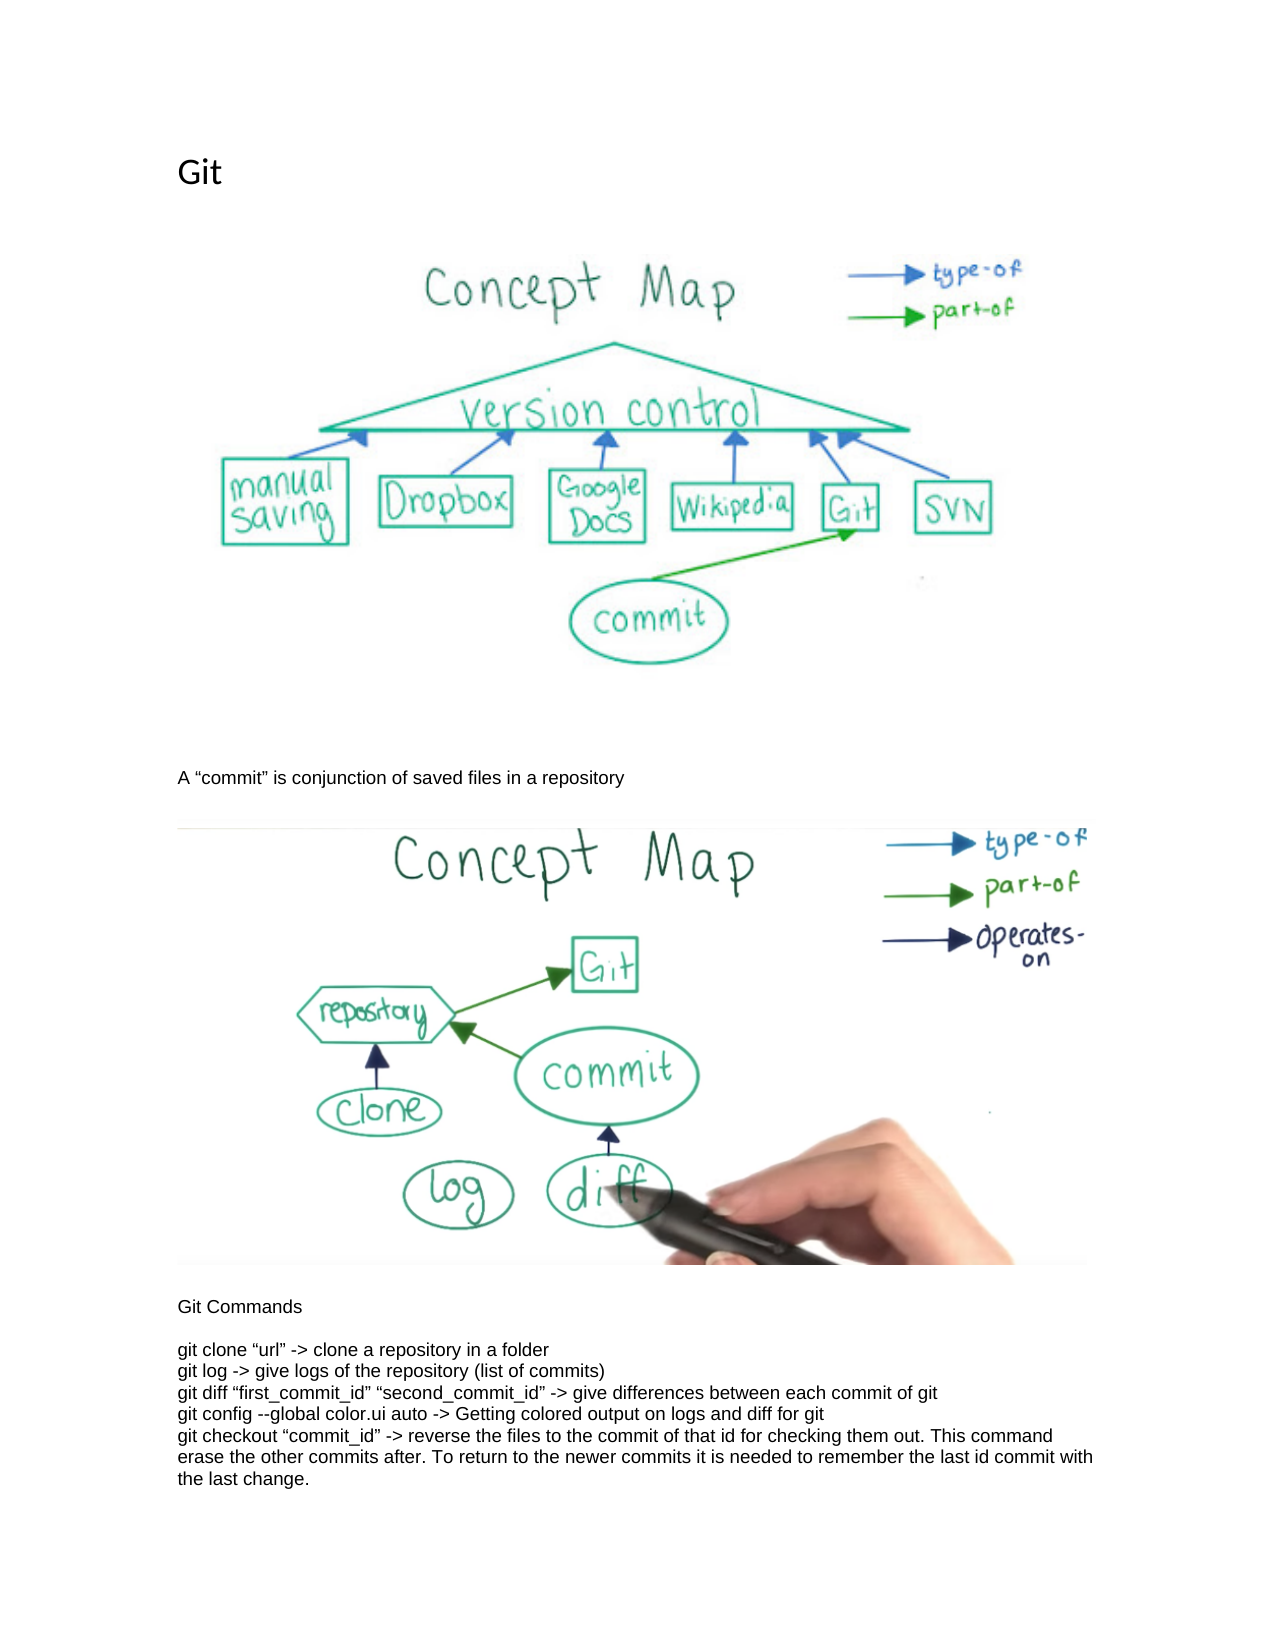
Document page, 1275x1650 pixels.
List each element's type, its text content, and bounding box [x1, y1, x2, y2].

text git checkout “commit_id” -> reverse the files to the commit of that id for checking them out. This command erase the other commits after. To return to the newer commits it is needed to remember the last id commit with the last change. [177, 1425, 1098, 1489]
text A “commit” is conjunction of saved files in a repository [177, 767, 1098, 788]
text git log -> give logs of the repository (list of commits) [177, 1360, 1098, 1382]
picture [177, 819, 1096, 1265]
text git diff “first_commit_id” “second_commit_id” -> give differences between each commit of git [177, 1382, 1098, 1403]
picture [177, 254, 1098, 715]
text Git [177, 148, 1098, 193]
text git config --global color.ui auto -> Getting colored output on logs and diff for git [177, 1403, 1098, 1425]
text git clone “url” -> clone a repository in a folder [177, 1338, 1098, 1360]
text Git Commands [177, 1295, 1098, 1317]
